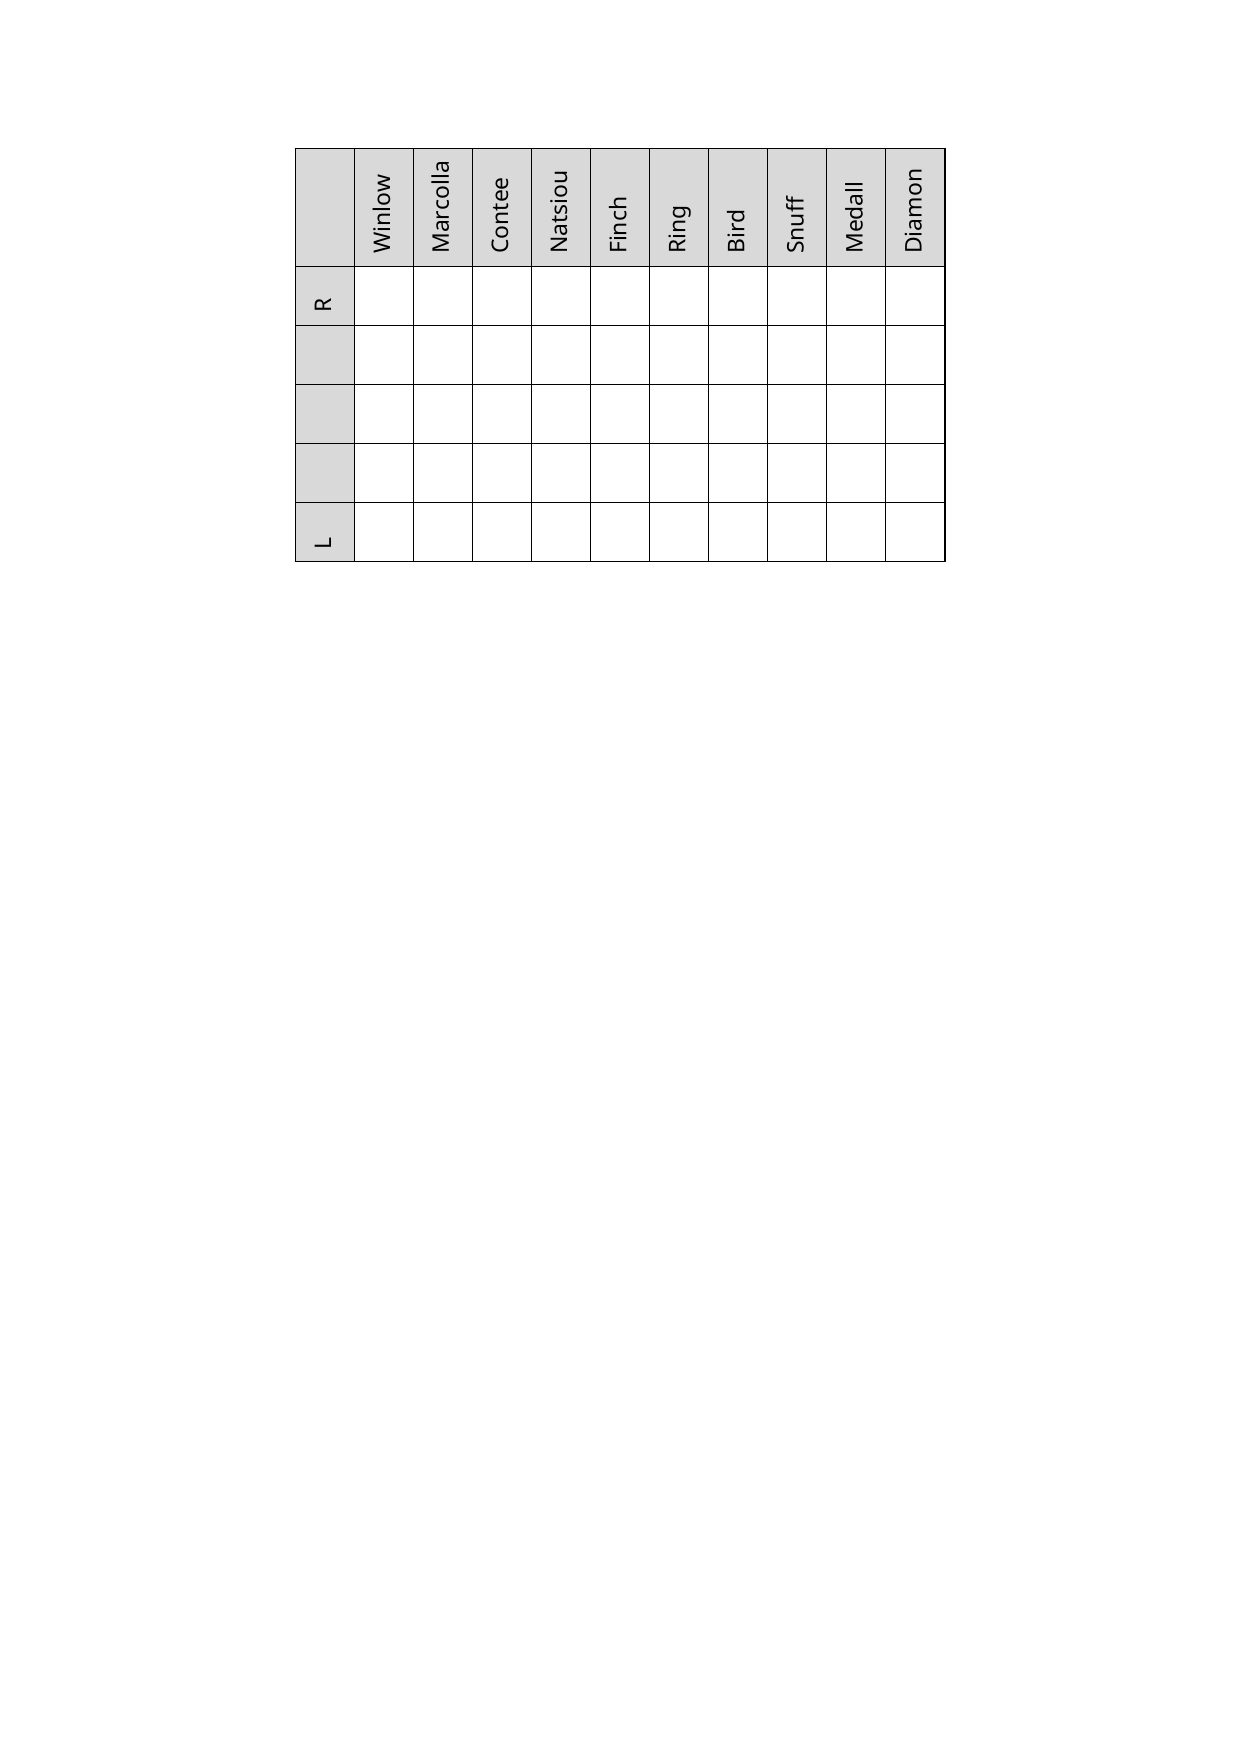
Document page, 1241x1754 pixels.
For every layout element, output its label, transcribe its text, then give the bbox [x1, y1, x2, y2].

table_cell [591, 444, 649, 502]
table_cell [532, 444, 590, 502]
table_cell [650, 326, 708, 384]
table_cell [473, 267, 531, 325]
table_cell [768, 444, 826, 502]
table_cell R [296, 267, 354, 325]
table_cell [768, 503, 826, 561]
table_header Diamond [886, 149, 944, 266]
table_cell [473, 326, 531, 384]
table_cell [709, 503, 767, 561]
table_header Finch [591, 149, 649, 266]
table_cell [355, 326, 413, 384]
table_cell L [296, 503, 354, 561]
table_cell [532, 267, 590, 325]
table_cell [532, 385, 590, 443]
table_cell [650, 267, 708, 325]
table_cell [355, 267, 413, 325]
table_cell [886, 444, 944, 502]
table_cell [827, 503, 885, 561]
table_cell [768, 385, 826, 443]
table_cell [473, 385, 531, 443]
table_cell [886, 503, 944, 561]
table_cell [296, 444, 354, 502]
table_header Marcolla [414, 149, 472, 266]
table_cell [414, 267, 472, 325]
table_header Ring [650, 149, 708, 266]
table_cell [768, 267, 826, 325]
table_cell [886, 267, 944, 325]
table_cell [650, 385, 708, 443]
table_cell [532, 326, 590, 384]
table_cell [709, 267, 767, 325]
table_cell [650, 444, 708, 502]
table_cell [709, 326, 767, 384]
table_cell [709, 385, 767, 443]
table_cell [591, 385, 649, 443]
table_cell [827, 385, 885, 443]
table_cell [709, 444, 767, 502]
table_cell [591, 326, 649, 384]
table_header Medall [827, 149, 885, 266]
table_cell [886, 385, 944, 443]
table_header Natsiou [532, 149, 590, 266]
table_cell [355, 385, 413, 443]
table_cell [827, 326, 885, 384]
table_cell [355, 503, 413, 561]
table_header [296, 149, 354, 266]
table_cell [355, 444, 413, 502]
table_header Contee [473, 149, 531, 266]
table_cell [414, 385, 472, 443]
table_header Winlow [355, 149, 413, 266]
table_cell [827, 267, 885, 325]
table_cell [768, 326, 826, 384]
table_cell [296, 385, 354, 443]
table_header Snuff [768, 149, 826, 266]
table_cell [414, 503, 472, 561]
table_cell [650, 503, 708, 561]
table_cell [296, 326, 354, 384]
table_cell [591, 503, 649, 561]
table_cell [532, 503, 590, 561]
table_header Bird [709, 149, 767, 266]
table_cell [886, 326, 944, 384]
table_cell [473, 444, 531, 502]
table_cell [414, 444, 472, 502]
table_cell [414, 326, 472, 384]
table_cell [473, 503, 531, 561]
table_cell [591, 267, 649, 325]
table_cell [827, 444, 885, 502]
